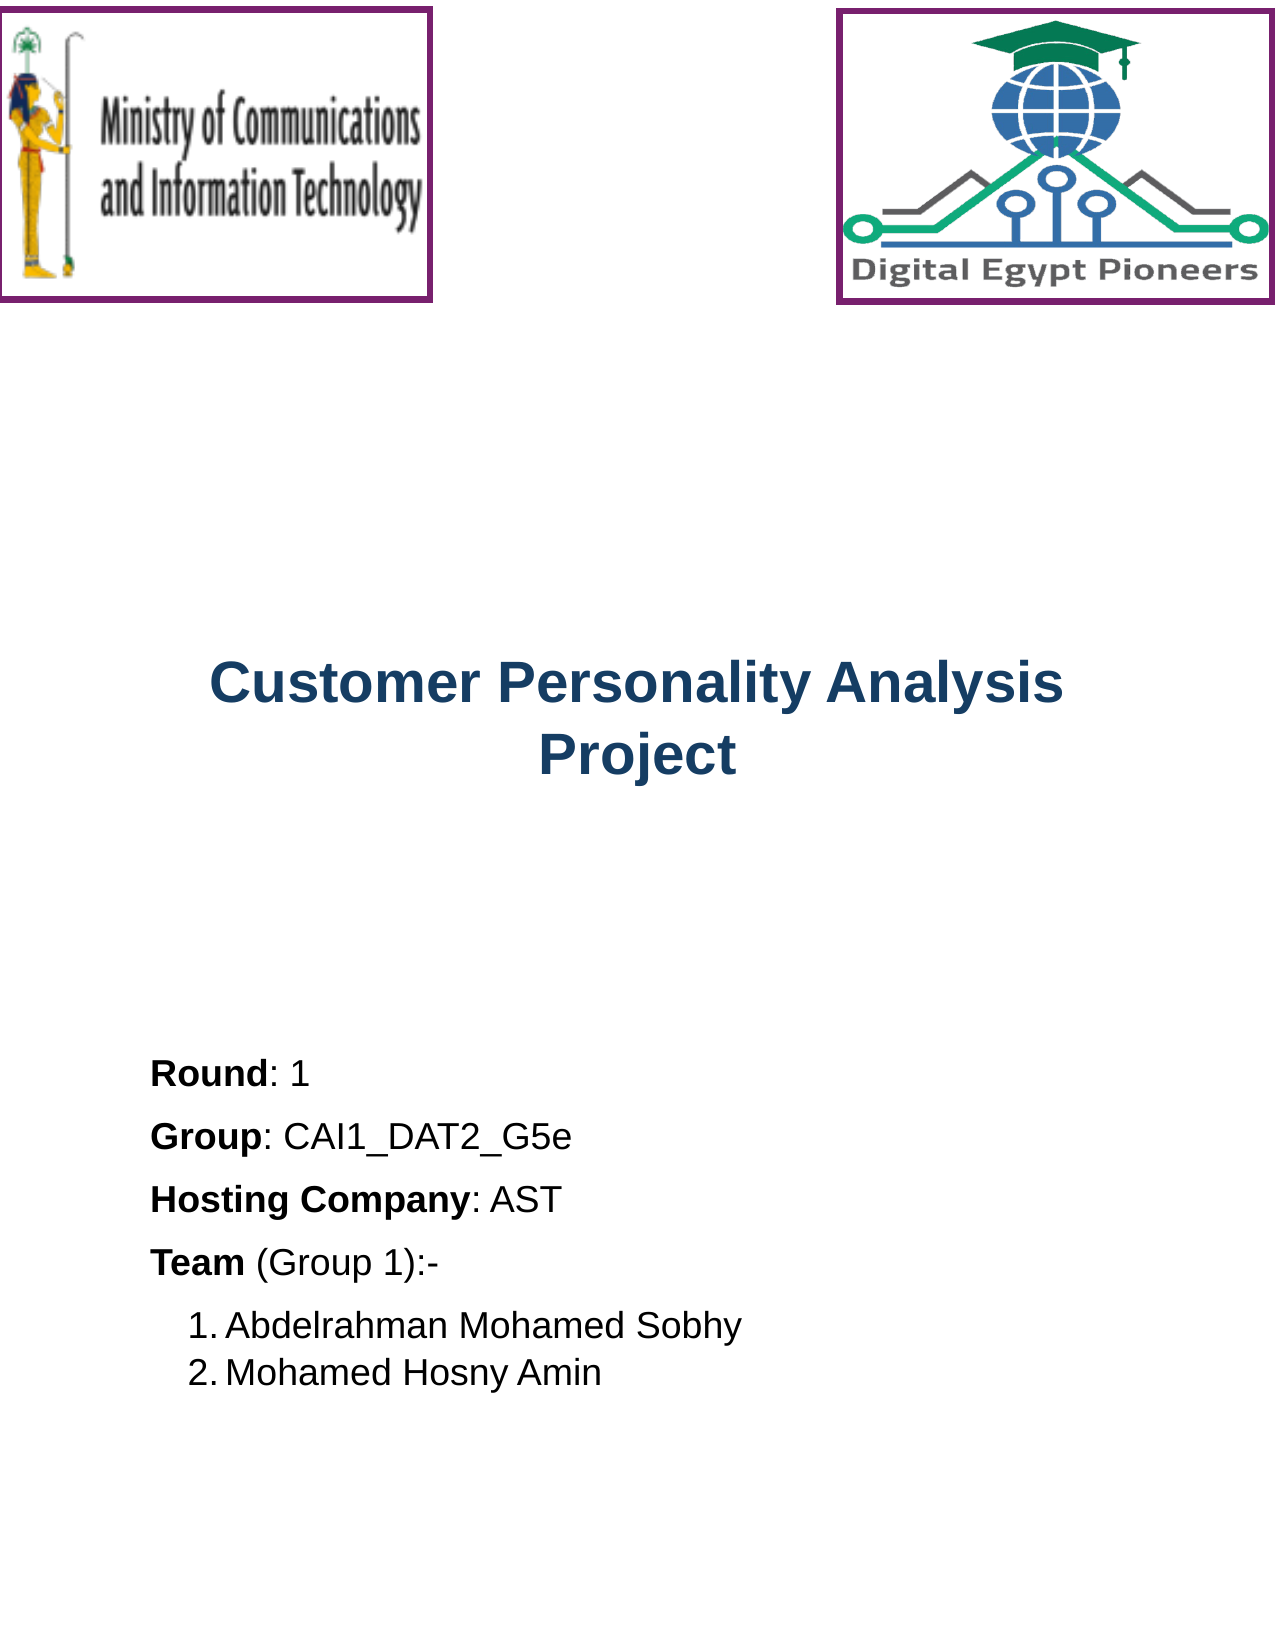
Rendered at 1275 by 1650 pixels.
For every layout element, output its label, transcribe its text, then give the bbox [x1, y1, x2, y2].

text Hosting Company: AST [150, 1177, 1125, 1220]
picture [843, 14, 1269, 298]
text Group: CAI1_DAT2_G5e [150, 1114, 1125, 1157]
subtitle Customer Personality Analysis Project [150, 648, 1125, 787]
picture [2, 13, 427, 296]
list Abdelrahman Mohamed Sobhy [187, 1304, 1125, 1347]
text Round: 1 [150, 1051, 1125, 1094]
list Mohamed Hosny Amin [187, 1350, 1125, 1393]
text Team (Group 1):- [150, 1241, 1125, 1284]
